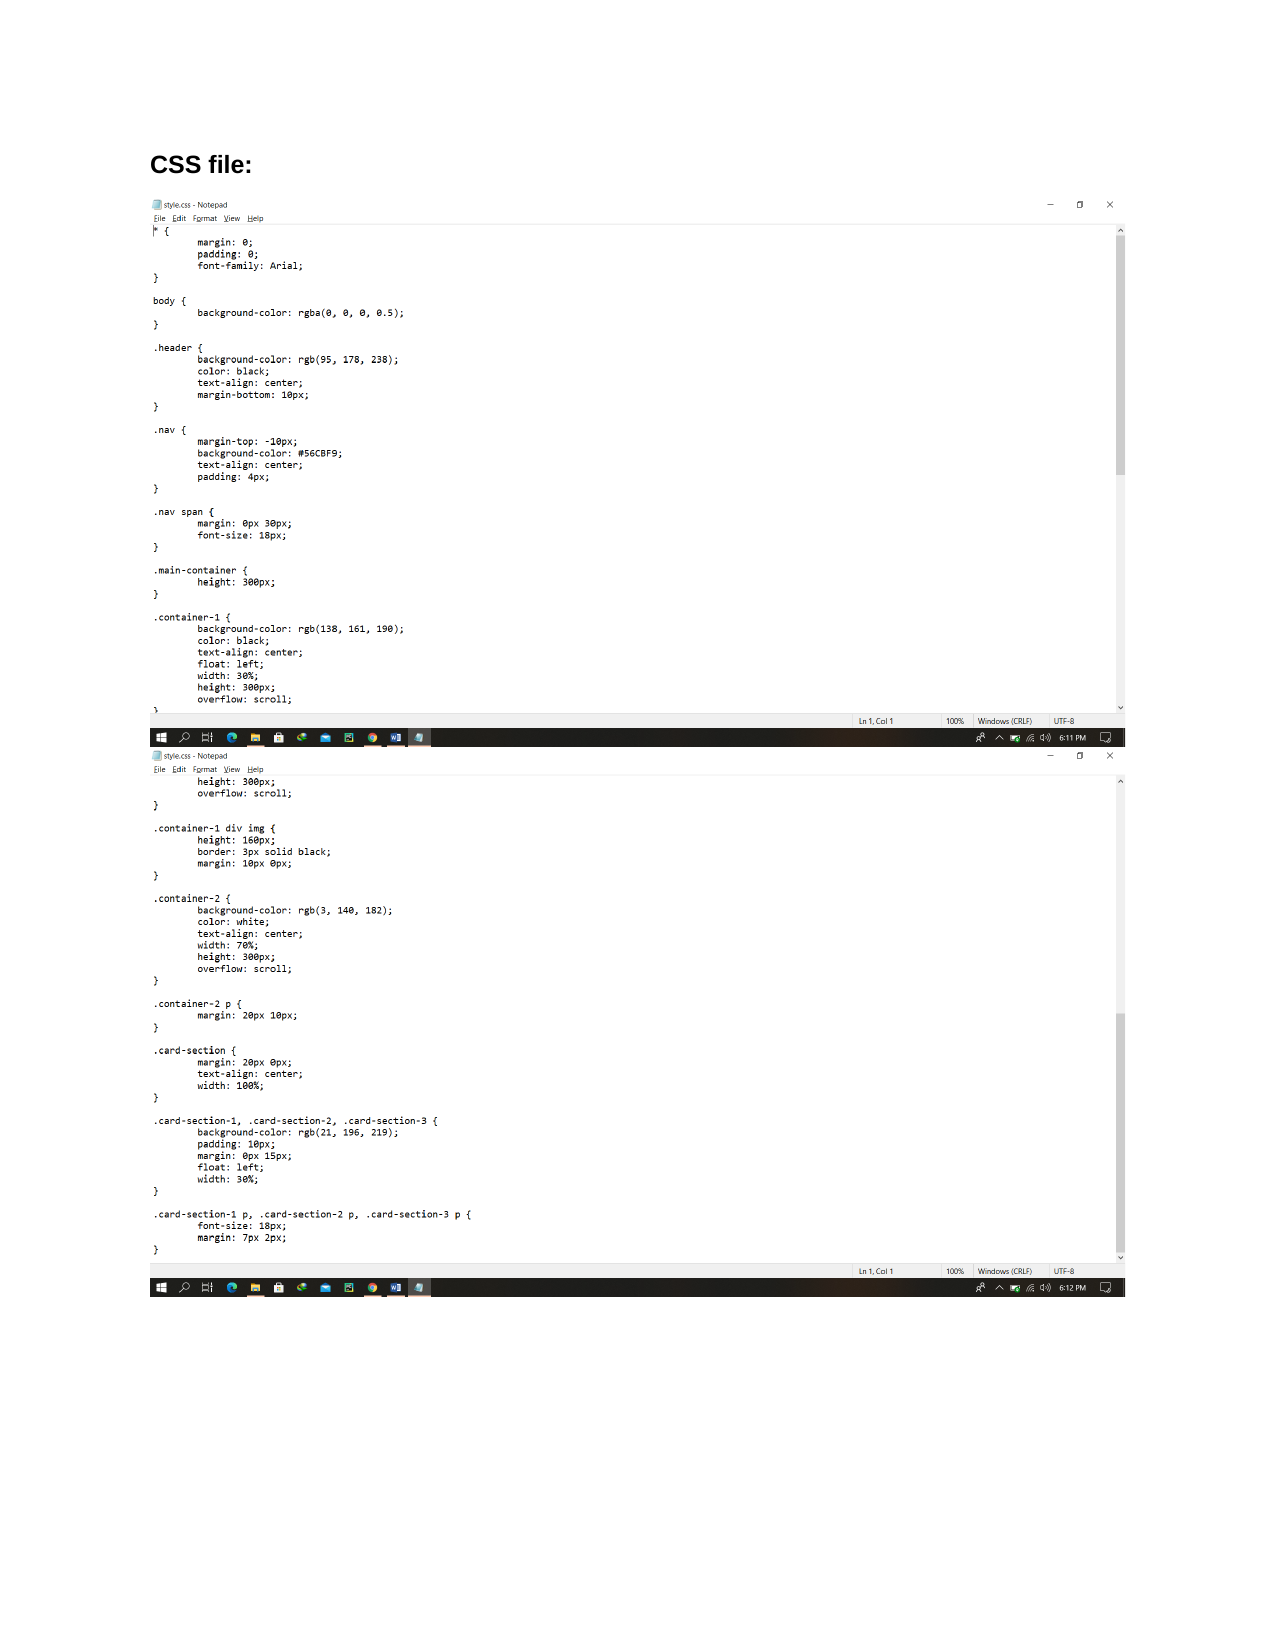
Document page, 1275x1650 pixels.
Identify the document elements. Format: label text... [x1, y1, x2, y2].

text CSS file: [150, 150, 1125, 179]
picture [150, 748, 1125, 1297]
picture [150, 197, 1125, 747]
